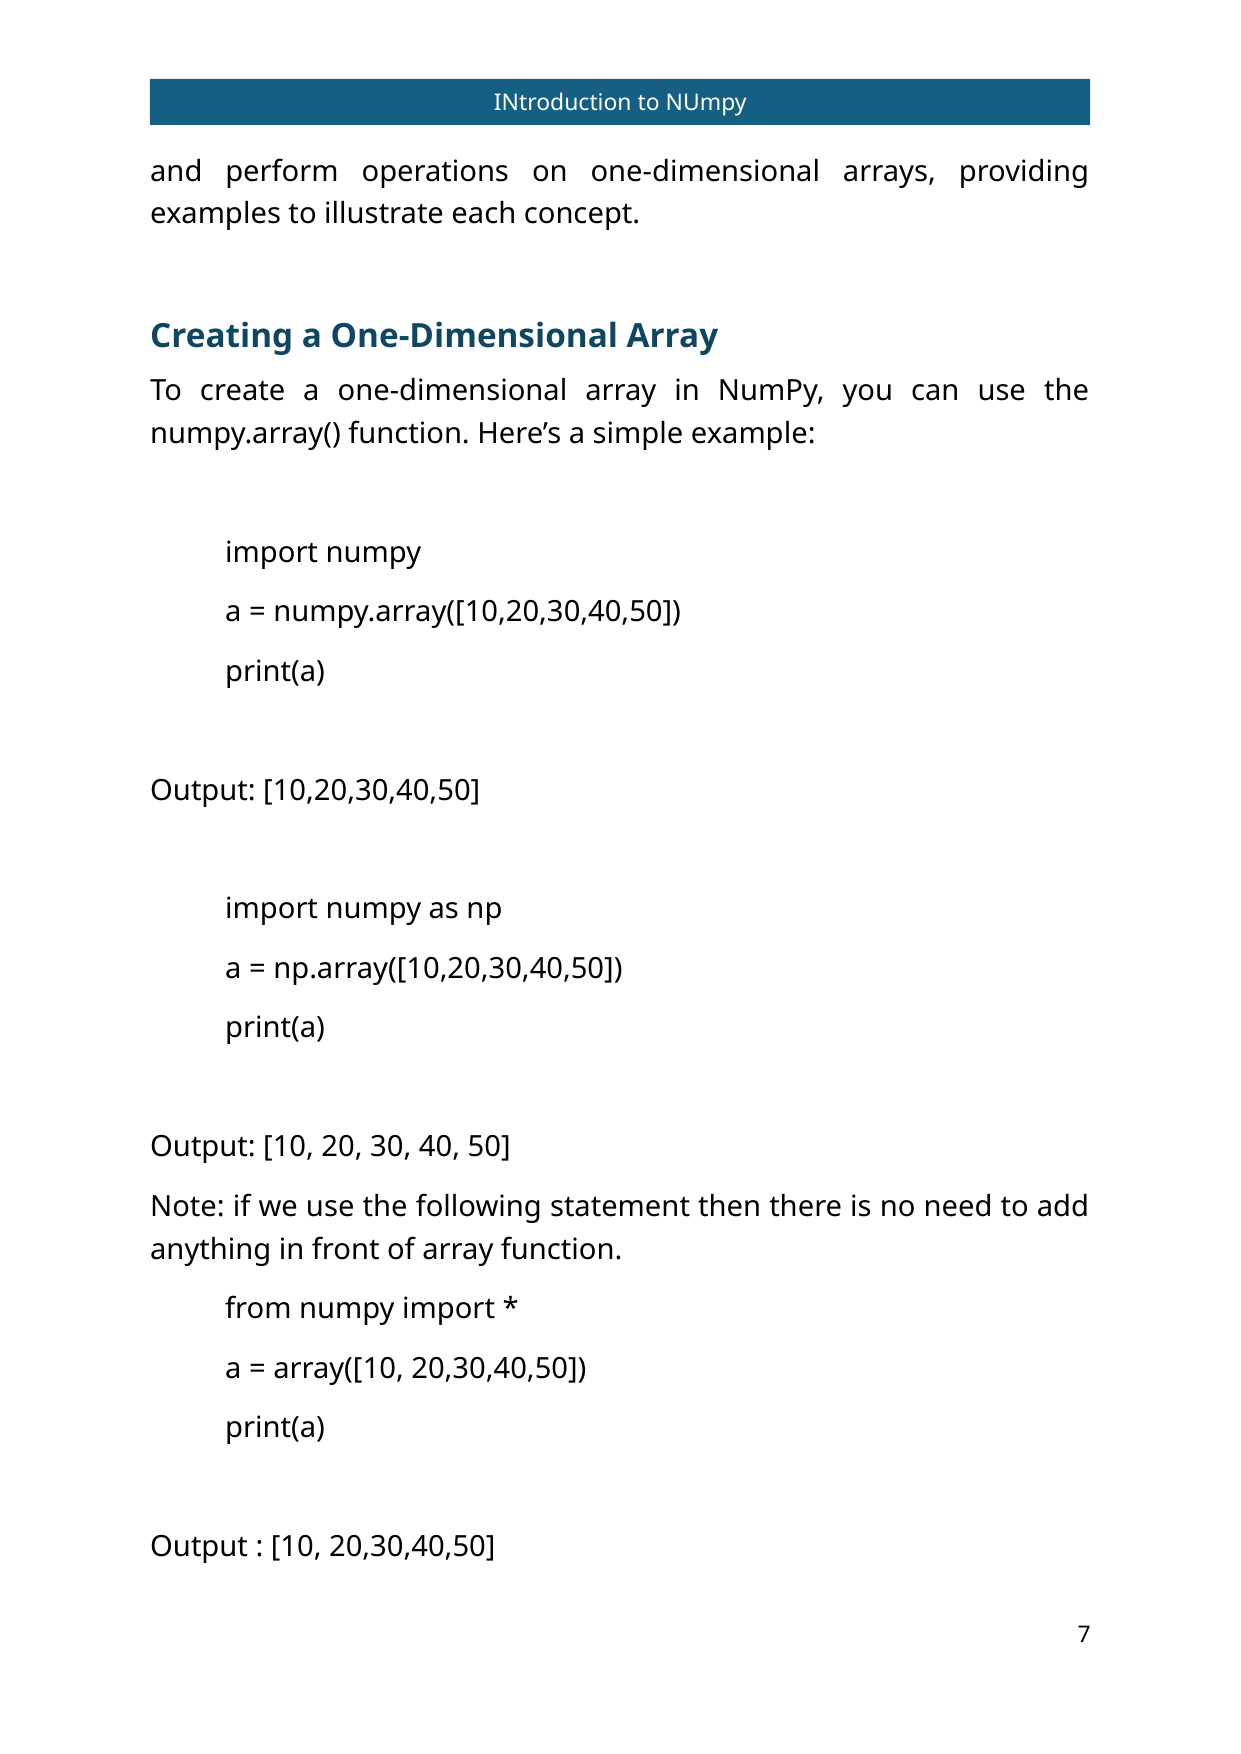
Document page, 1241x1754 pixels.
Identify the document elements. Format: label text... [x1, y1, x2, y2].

text print(a) [150, 1406, 1090, 1446]
text Note: if we use the following statement then there is no need to add anything in front of array function. [150, 1185, 1090, 1268]
text from numpy import * [150, 1287, 1090, 1327]
text Output: [10, 20, 30, 40, 50] [150, 1126, 1090, 1165]
text Output: [10,20,30,40,50] [150, 769, 1090, 808]
text a = numpy.array([10,20,30,40,50]) [150, 590, 1090, 630]
subtitle Creating a One-Dimensional Array [150, 312, 1090, 357]
text import numpy [150, 531, 1090, 571]
text To create a one-dimensional array in NumPy, you can use the numpy.array() function. Here’s a simple example: [150, 369, 1090, 452]
text a = np.array([10,20,30,40,50]) [150, 947, 1090, 987]
text print(a) [150, 650, 1090, 689]
text a = array([10, 20,30,40,50]) [150, 1347, 1090, 1387]
text import numpy as np [150, 888, 1090, 927]
text print(a) [150, 1007, 1090, 1046]
text Output : [10, 20,30,40,50] [150, 1525, 1090, 1565]
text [150, 150, 1090, 232]
